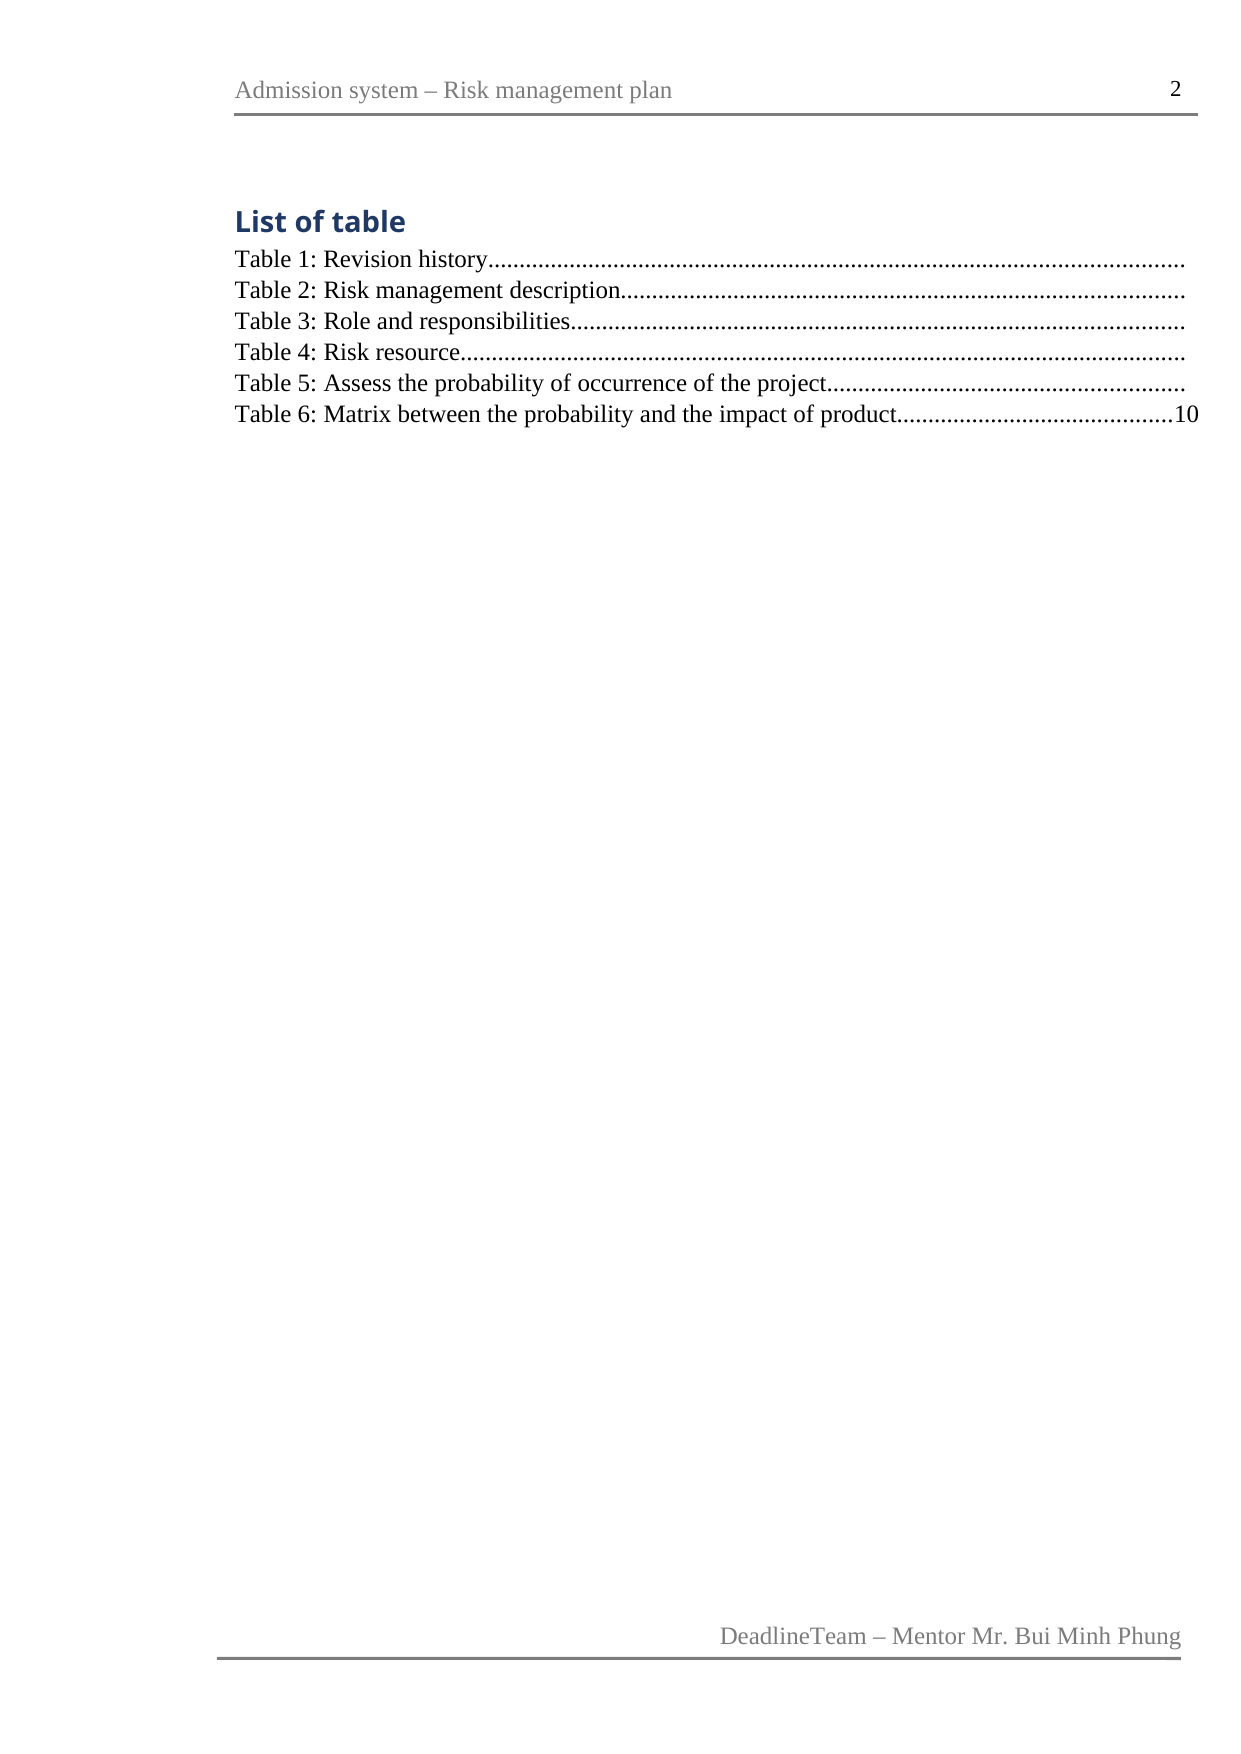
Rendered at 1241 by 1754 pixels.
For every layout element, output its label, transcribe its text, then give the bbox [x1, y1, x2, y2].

text Table 3: Role and responsibilities 7 [234, 306, 1181, 335]
text Table 1: Revision history 3 [234, 244, 1181, 273]
text Table 4: Risk resource 8 [234, 337, 1181, 366]
text Table 5: Assess the probability of occurrence of the project 9 [234, 368, 1181, 397]
text Table 2: Risk management description 5 [234, 275, 1181, 304]
subtitle List of table [234, 201, 1181, 241]
text Table 6: Matrix between the probability and the impact of product 10 [234, 399, 1181, 428]
